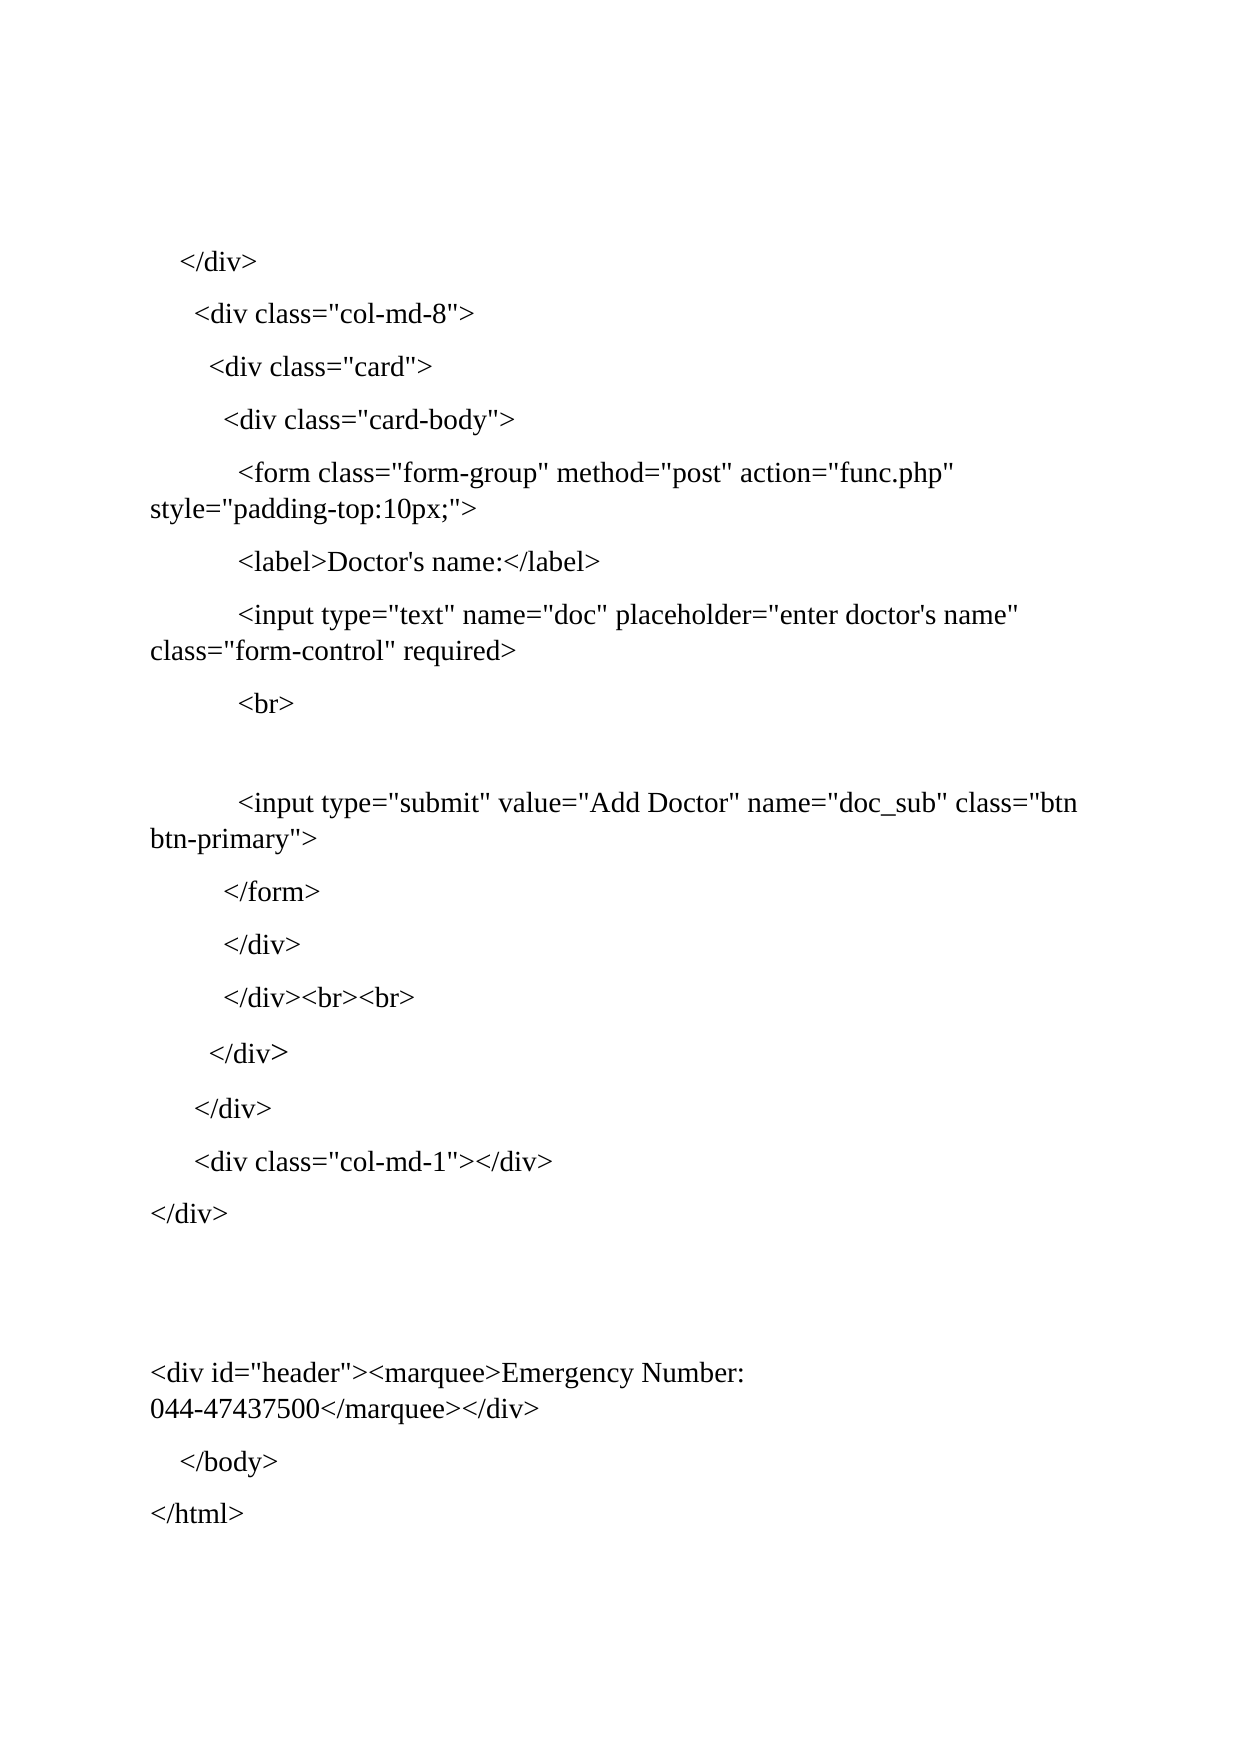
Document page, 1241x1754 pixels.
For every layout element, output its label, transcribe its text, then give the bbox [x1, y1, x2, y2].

text </div> [150, 1196, 1090, 1230]
text </div> [150, 1091, 1090, 1124]
text <br> [150, 686, 1090, 719]
text <input type="submit" value="Add Doctor" name="doc_sub" class="btn btn-primary"> [150, 785, 1090, 855]
text <div class="card-body"> [150, 402, 1090, 436]
text <form class="form-group" method="post" action="func.php" style="padding-top:10px;"> [150, 455, 1090, 525]
text </div> [150, 927, 1090, 961]
text </html> [150, 1497, 1090, 1530]
text </div> [150, 1033, 1090, 1071]
text </form> [150, 874, 1090, 908]
text <label>Doctor's name:</label> [150, 544, 1090, 577]
text </div> [150, 244, 1090, 277]
text <div class="col-md-1"></div> [150, 1144, 1090, 1177]
text <div id="header"><marquee>Emergency Number: 044-47437500</marquee></div> [150, 1355, 1090, 1424]
text </div><br><br> [150, 980, 1090, 1013]
text <div class="card"> [150, 349, 1090, 383]
text <div class="col-md-8"> [150, 297, 1090, 330]
text <input type="text" name="doc" placeholder="enter doctor's name" class="form-control" required> [150, 597, 1090, 666]
text </body> [150, 1444, 1090, 1477]
